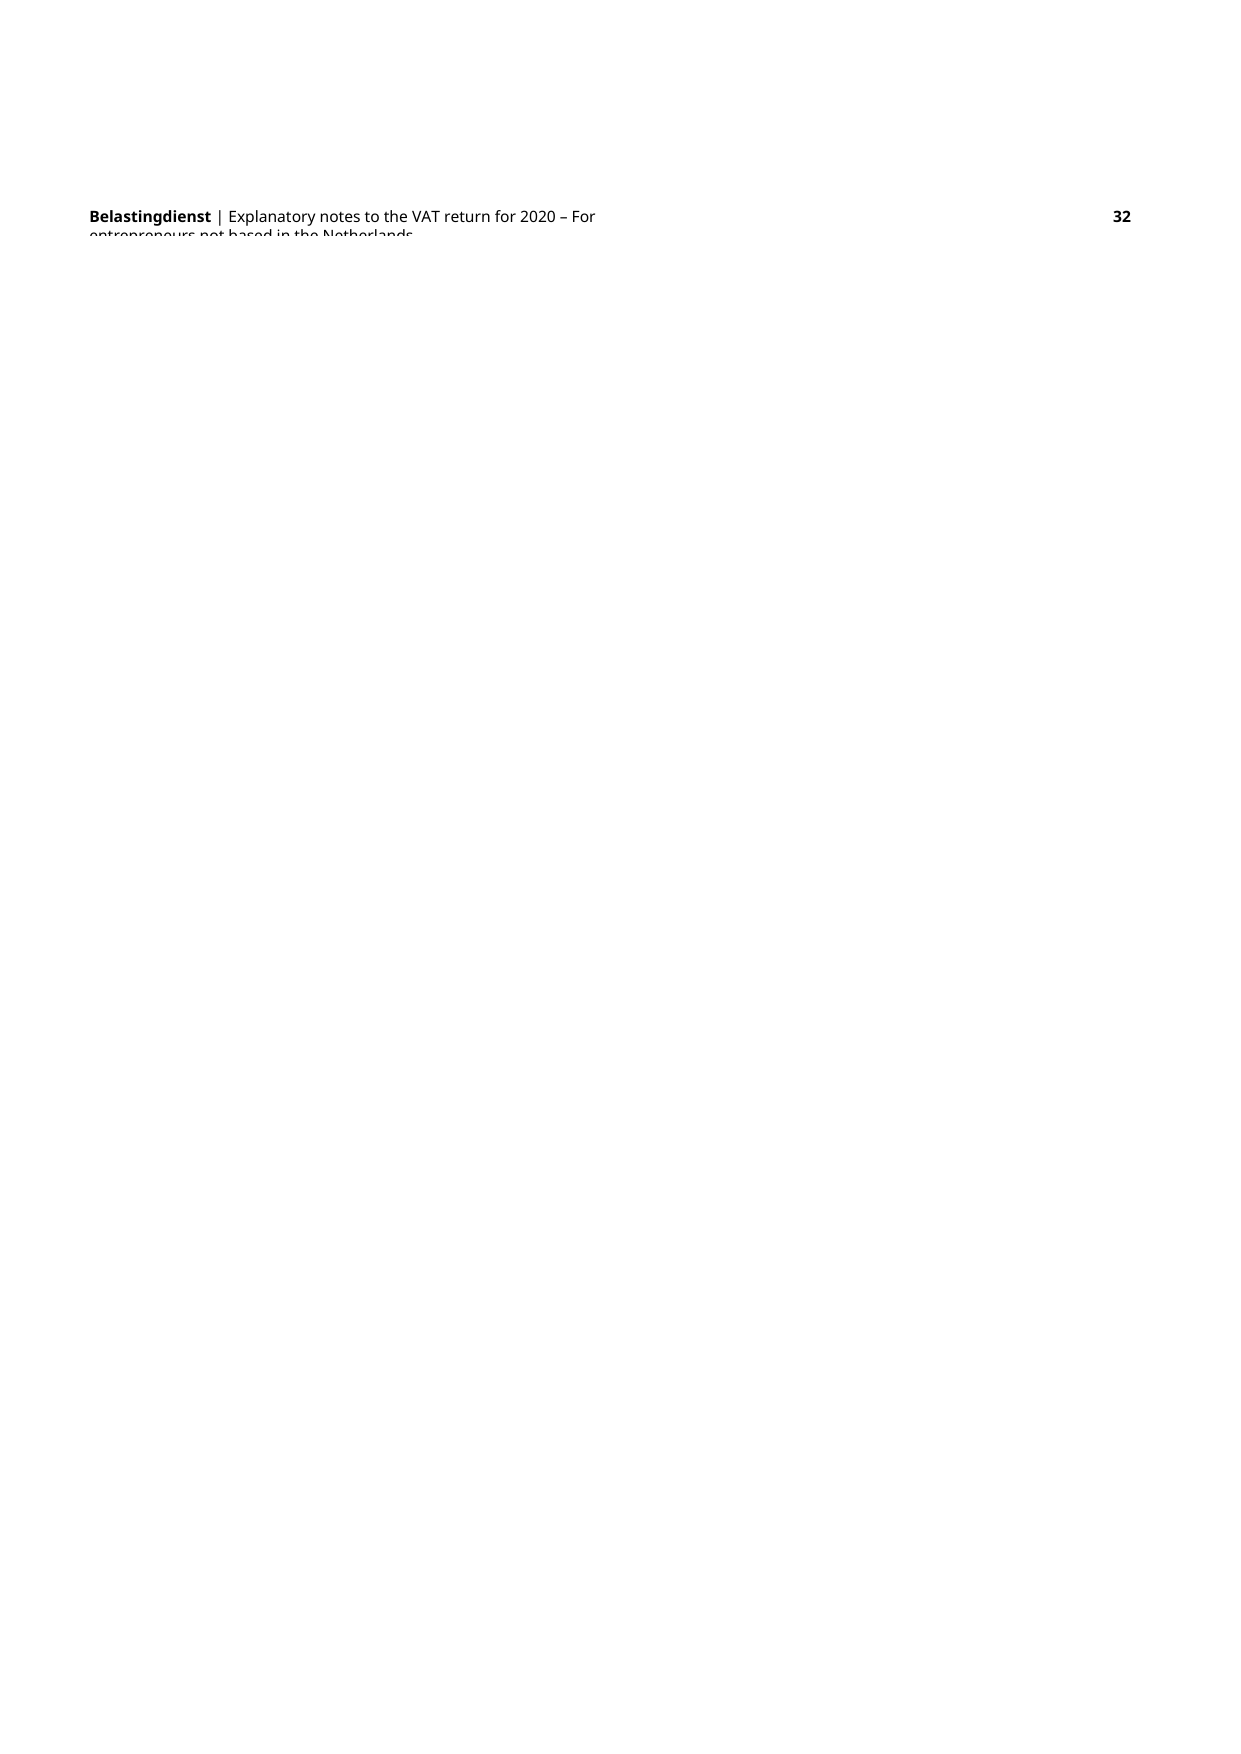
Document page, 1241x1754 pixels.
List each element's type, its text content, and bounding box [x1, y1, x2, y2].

table_header 32 [611, 143, 1132, 236]
table_header Belastingdienst | Explanatory notes to the VAT return for 2020 – For entrepreneurs not based in the Netherlands [89, 143, 611, 236]
